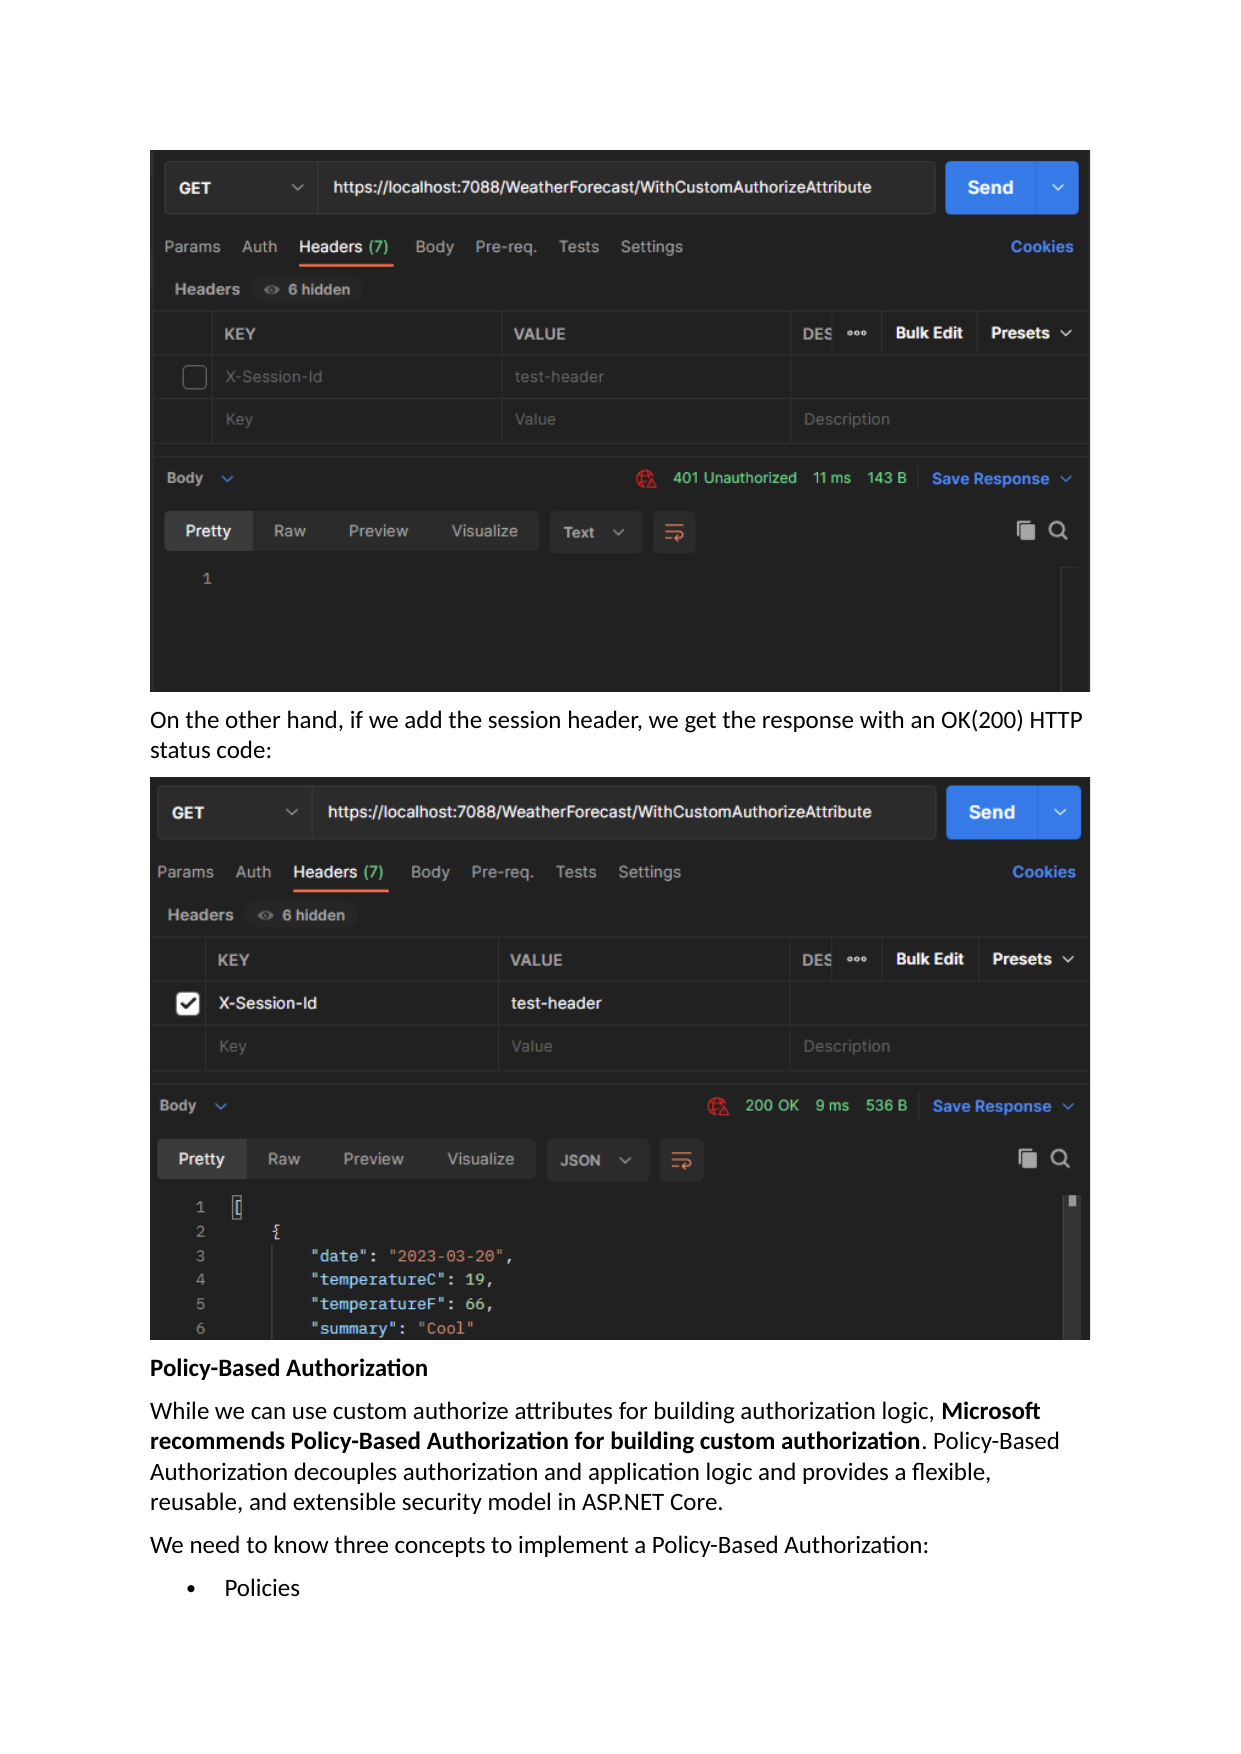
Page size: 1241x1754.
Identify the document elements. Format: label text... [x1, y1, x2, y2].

text Policy-Based Authorization [150, 1352, 1090, 1382]
list Policies [187, 1573, 1090, 1603]
picture [150, 777, 1091, 1340]
text We need to know three concepts to implement a Policy-Based Authorization: [150, 1529, 1090, 1560]
picture [150, 150, 1091, 692]
text On the other hand, if we add the session header, we get the response with an OK(200) HTTP status code: [150, 704, 1090, 765]
text While we can use custom authorize attributes for building authorization logic, Microsoft recommends Policy-Based Authorization for building custom authorization. Policy-Based Authorization decouples authorization and application logic and provides a flexible, reusable, and extensible security model in ASP.NET Core. [150, 1395, 1090, 1517]
